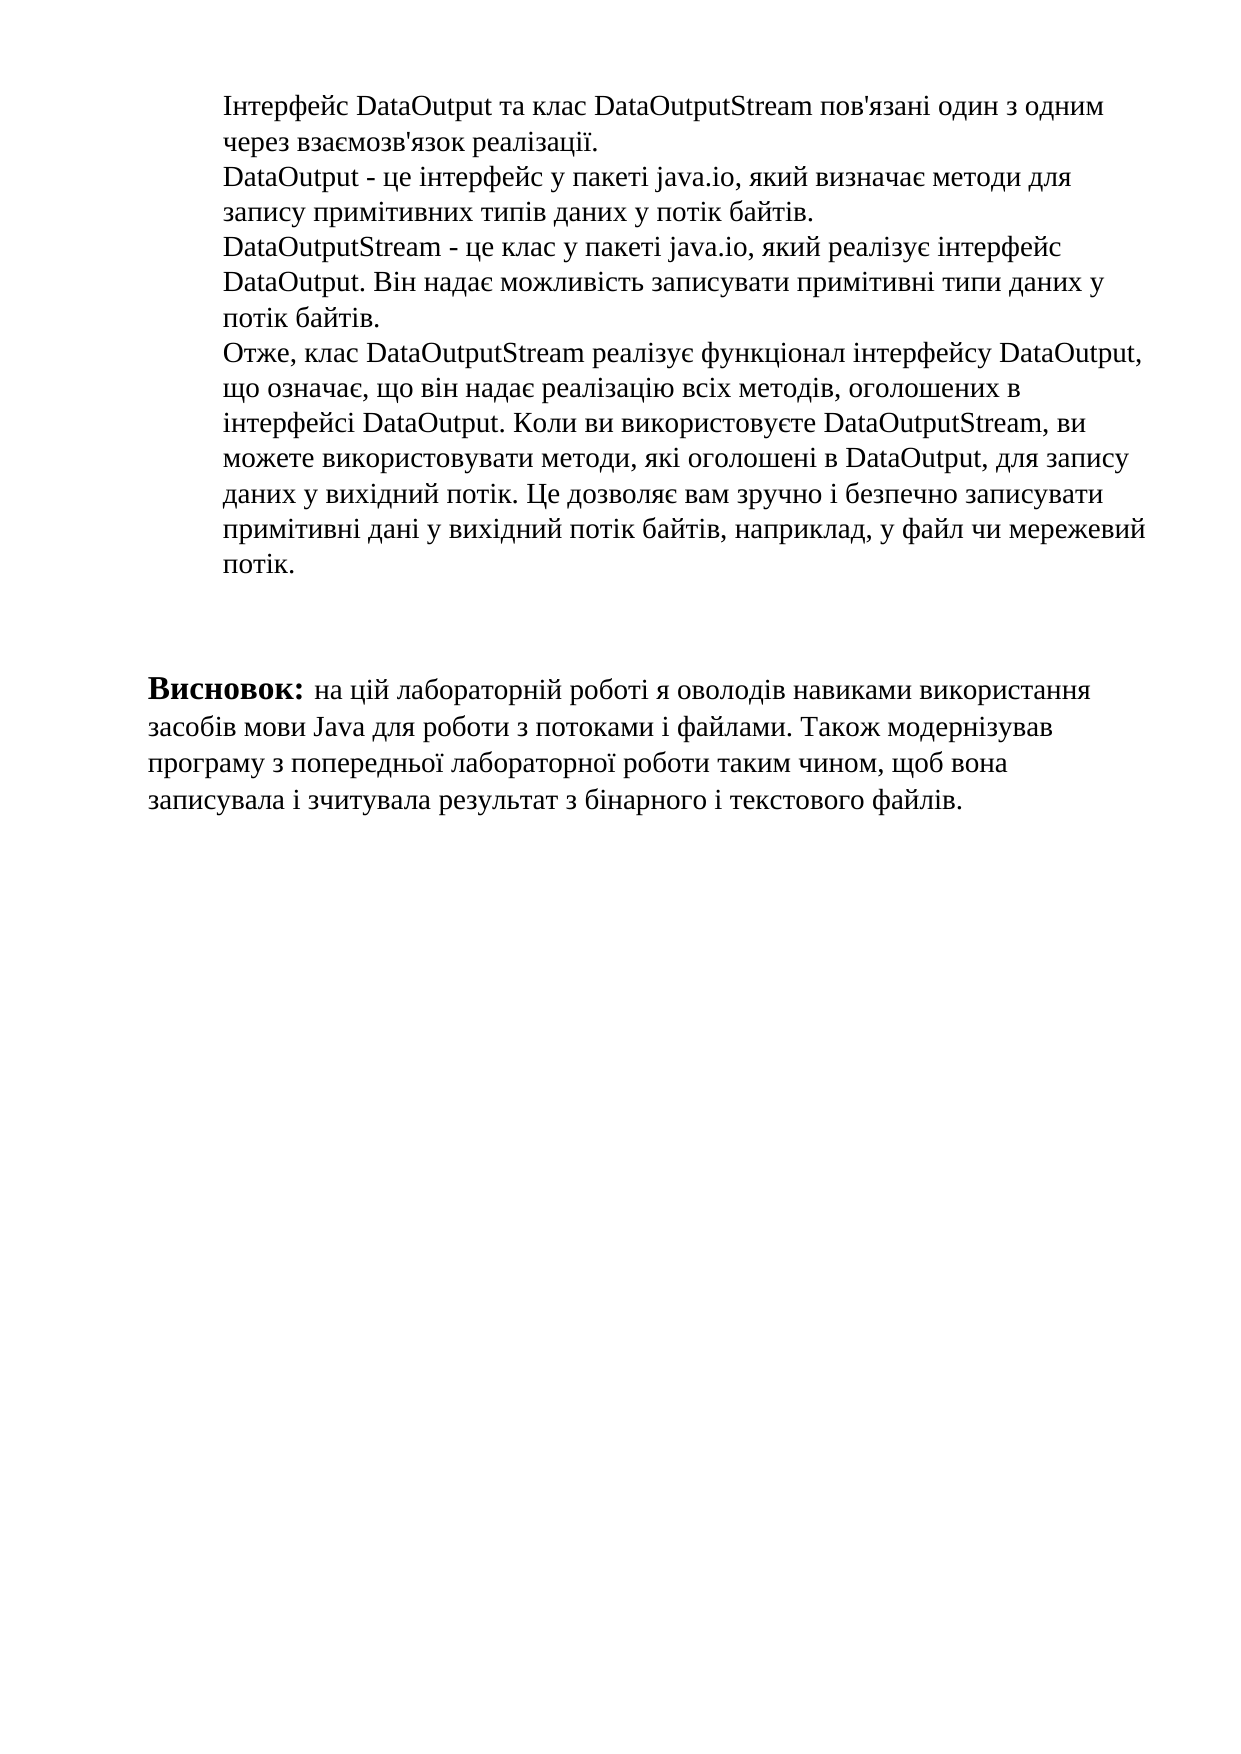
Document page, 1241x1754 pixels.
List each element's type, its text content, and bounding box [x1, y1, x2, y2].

list DataOutput - це інтерфейс у пакеті java.io, який визначає методи для запису примітивних типів даних у потік байтів. [223, 159, 1152, 228]
list Отже, клас DataOutputStream реалізує функціонал інтерфейсу DataOutput, що означає, що він надає реалізацію всіх методів, оголошених в інтерфейсі DataOutput. Коли ви використовуєте DataOutputStream, ви можете використовувати методи, які оголошені в DataOutput, для запису даних у вихідний потік. Це дозволяє вам зручно і безпечно записувати примітивні дані у вихідний потік байтів, наприклад, у файл чи мережевий потік. [223, 335, 1152, 580]
list DataOutputStream - це клас у пакеті java.io, який реалізує інтерфейс DataOutput. Він надає можливість записувати примітивні типи даних у потік байтів. [223, 229, 1152, 333]
text Висновок: на цій лабораторній роботі я оволодів навиками використання засобів мови Java для роботи з потоками і файлами. Також модернізував програму з попередньої лабораторної роботи таким чином, щоб вона записувала і зчитувала результат з бінарного і текстового файлів. [148, 668, 1152, 815]
list Інтерфейс DataOutput та клас DataOutputStream пов'язані один з одним через взаємозв'язок реалізації. [223, 88, 1152, 157]
